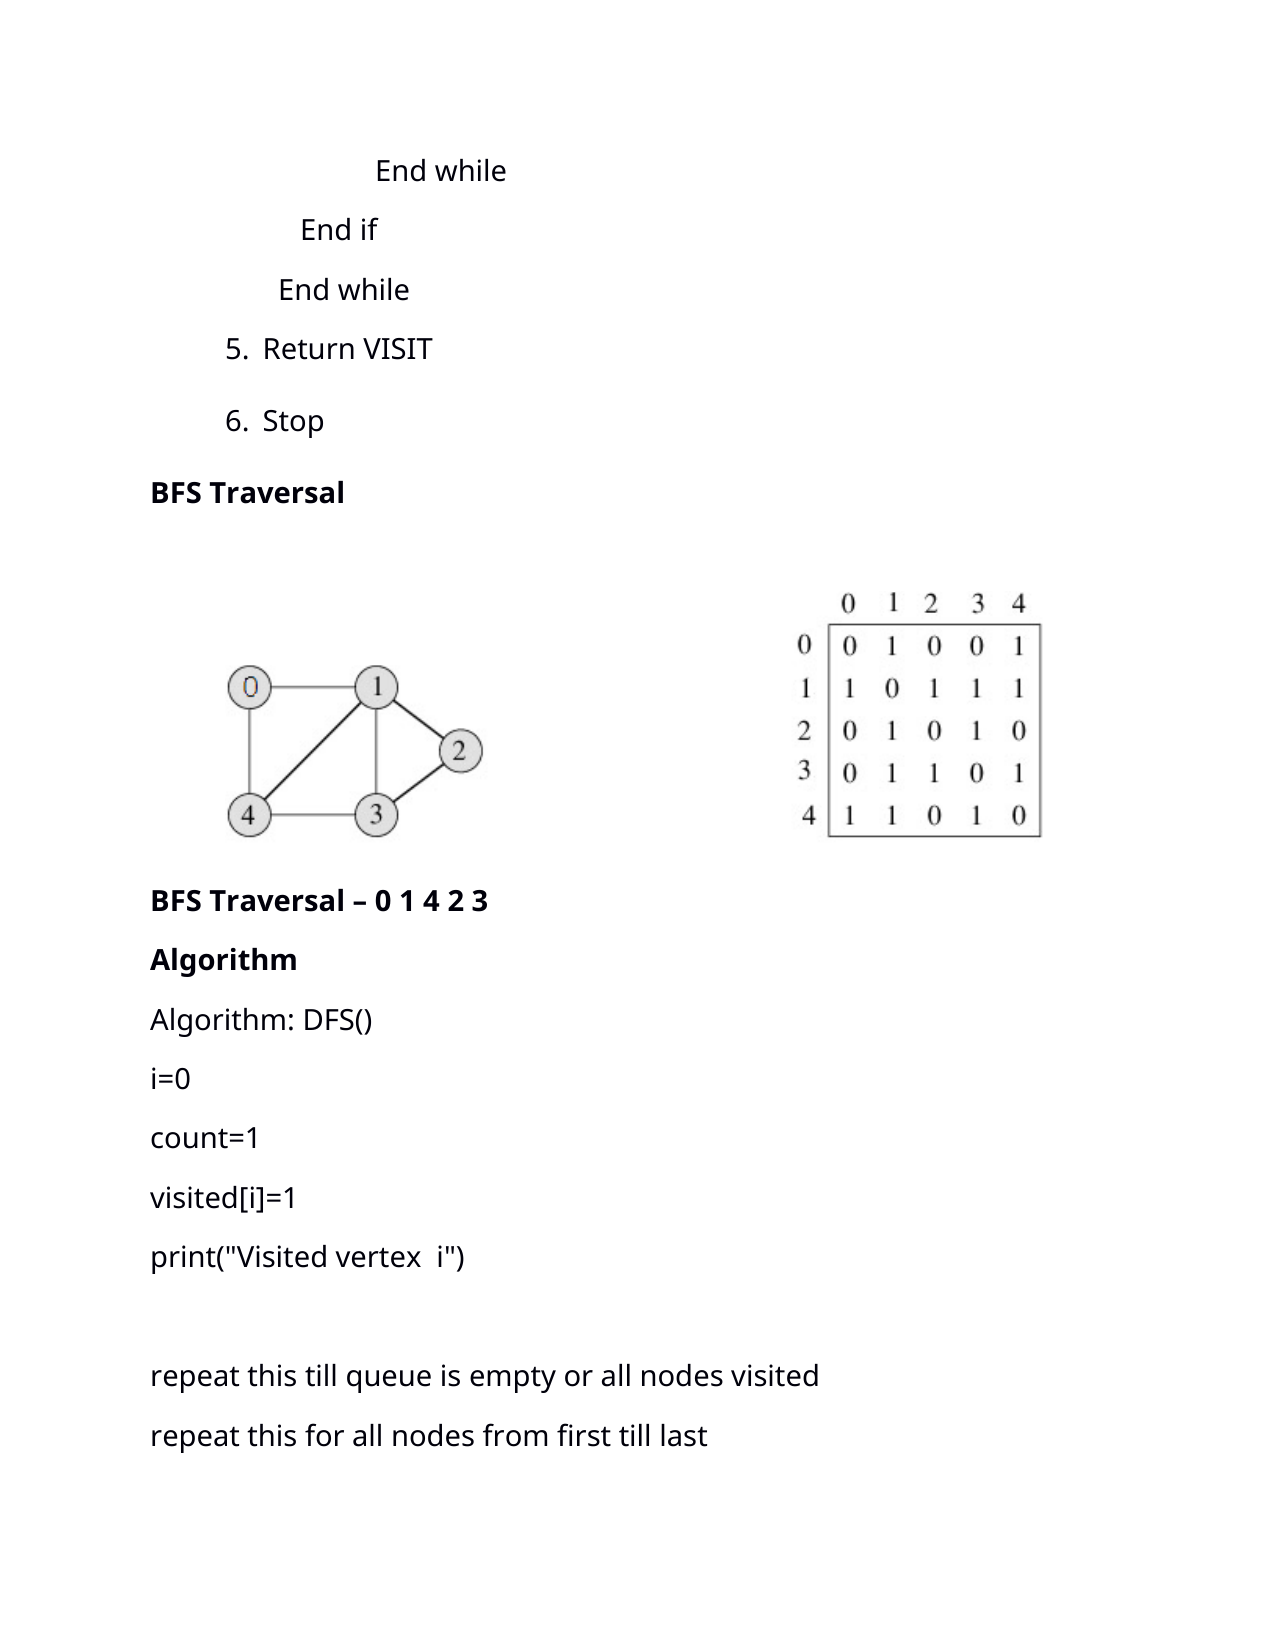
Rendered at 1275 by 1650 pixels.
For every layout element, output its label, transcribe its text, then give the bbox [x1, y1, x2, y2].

text End if [225, 209, 1125, 249]
text End while [225, 150, 1125, 190]
list Return VISIT [225, 328, 1125, 368]
text BFS Traversal [150, 472, 1125, 512]
text repeat this for all nodes from first till last [150, 1415, 1125, 1455]
text i=0 [150, 1058, 1125, 1098]
text repeat this till queue is empty or all nodes visited [150, 1356, 1125, 1395]
text print("Visited vertex i") [150, 1237, 1125, 1276]
list Stop [225, 400, 1125, 440]
text Algorithm [150, 939, 1125, 979]
picture [225, 642, 505, 861]
text count=1 [150, 1118, 1125, 1157]
text visited[i]=1 [150, 1177, 1125, 1217]
picture [770, 591, 1044, 861]
text Algorithm: DFS() [150, 999, 1125, 1038]
text BFS Traversal – 0 1 4 2 3 [150, 880, 1125, 919]
text End while [225, 269, 1125, 309]
